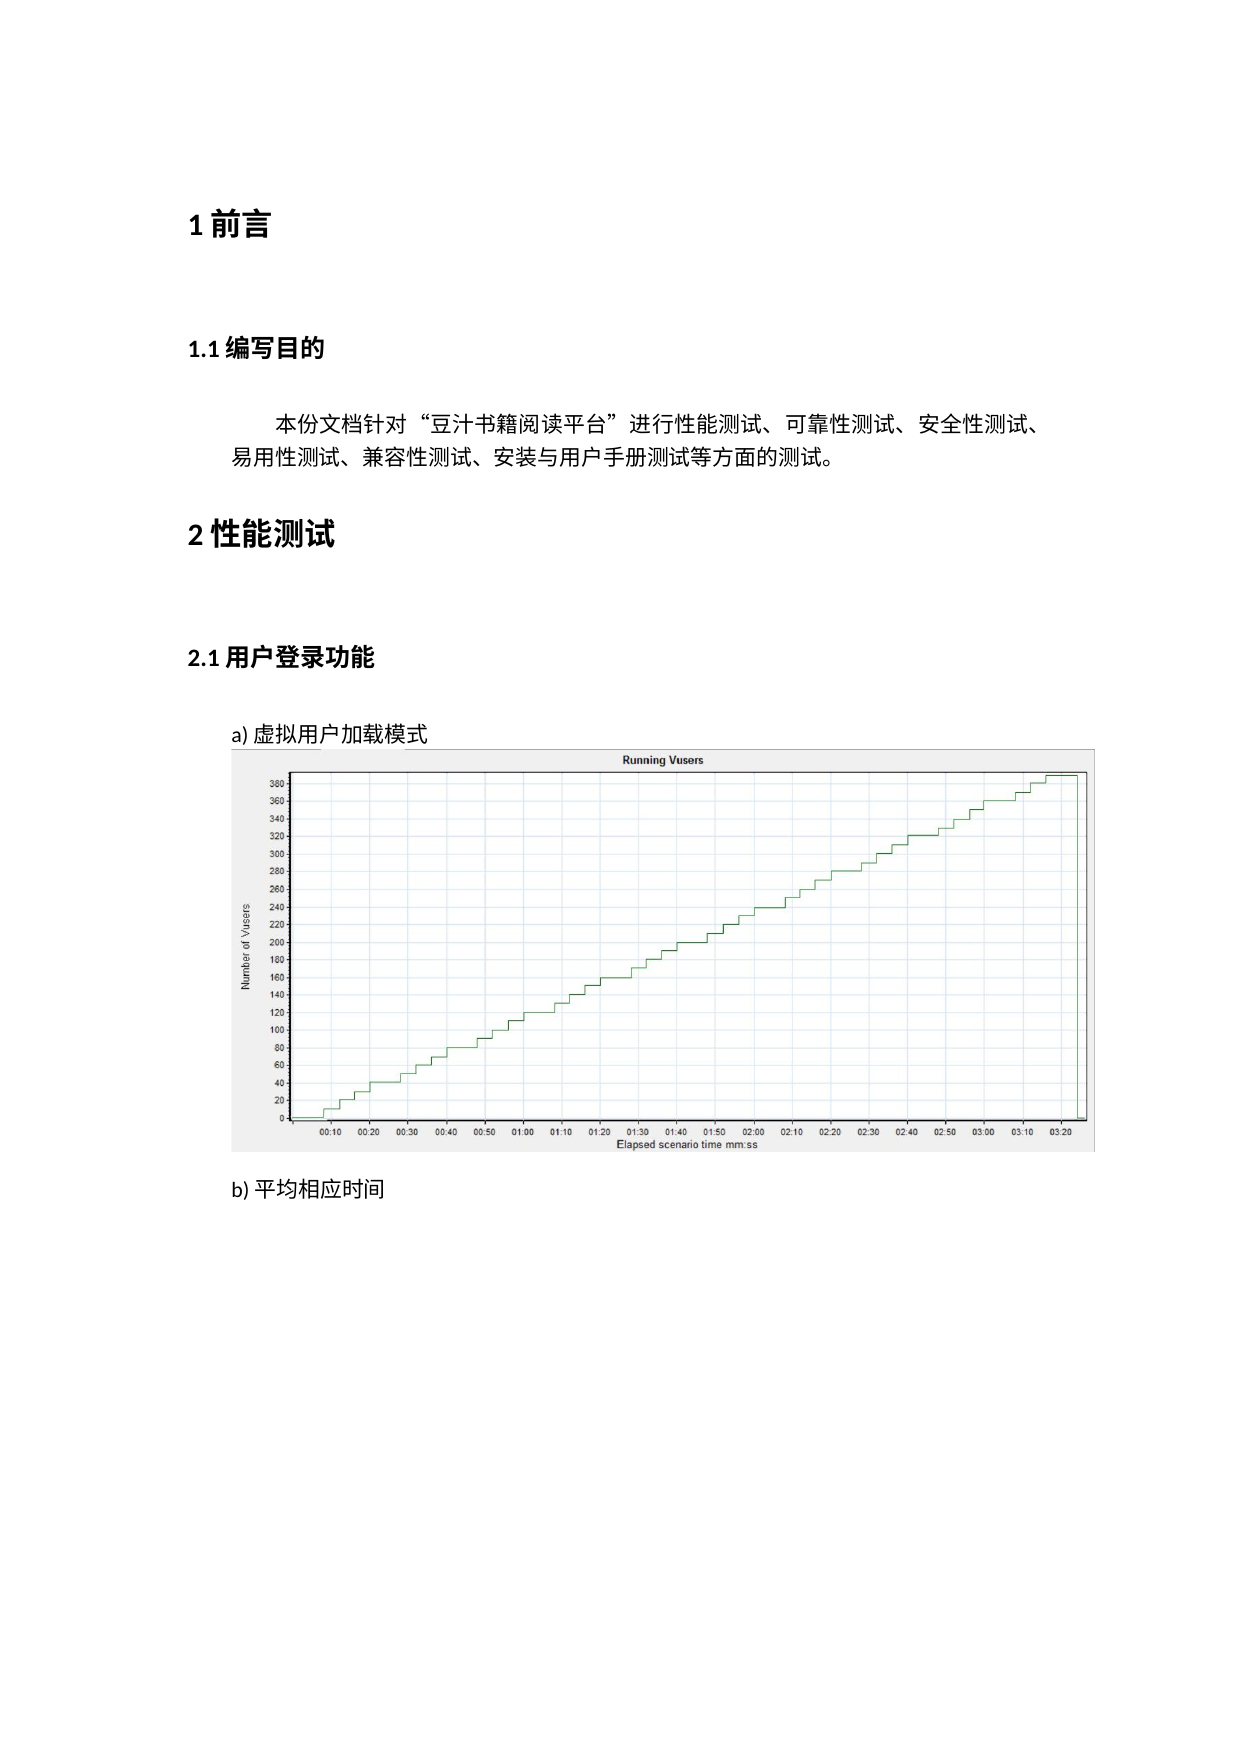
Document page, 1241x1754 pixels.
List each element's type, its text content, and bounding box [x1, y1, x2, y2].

list 平均相应时间 [187, 1172, 1053, 1204]
list 虚拟用户加载模式 [187, 717, 1053, 749]
subtitle 2 性能测试 [187, 499, 1053, 564]
text 本份文档针对“豆汁书籍阅读平台”进行性能测试、可靠性测试、安全性测试、易用性测试、兼容性测试、安装与用户手册测试等方面的测试。 [231, 407, 1053, 472]
subtitle 1 前言 [187, 189, 1053, 254]
subtitle 1.1 编写目的 [187, 314, 1053, 379]
subtitle 2.1 用户登录功能 [187, 623, 1053, 688]
picture [231, 749, 1095, 1152]
